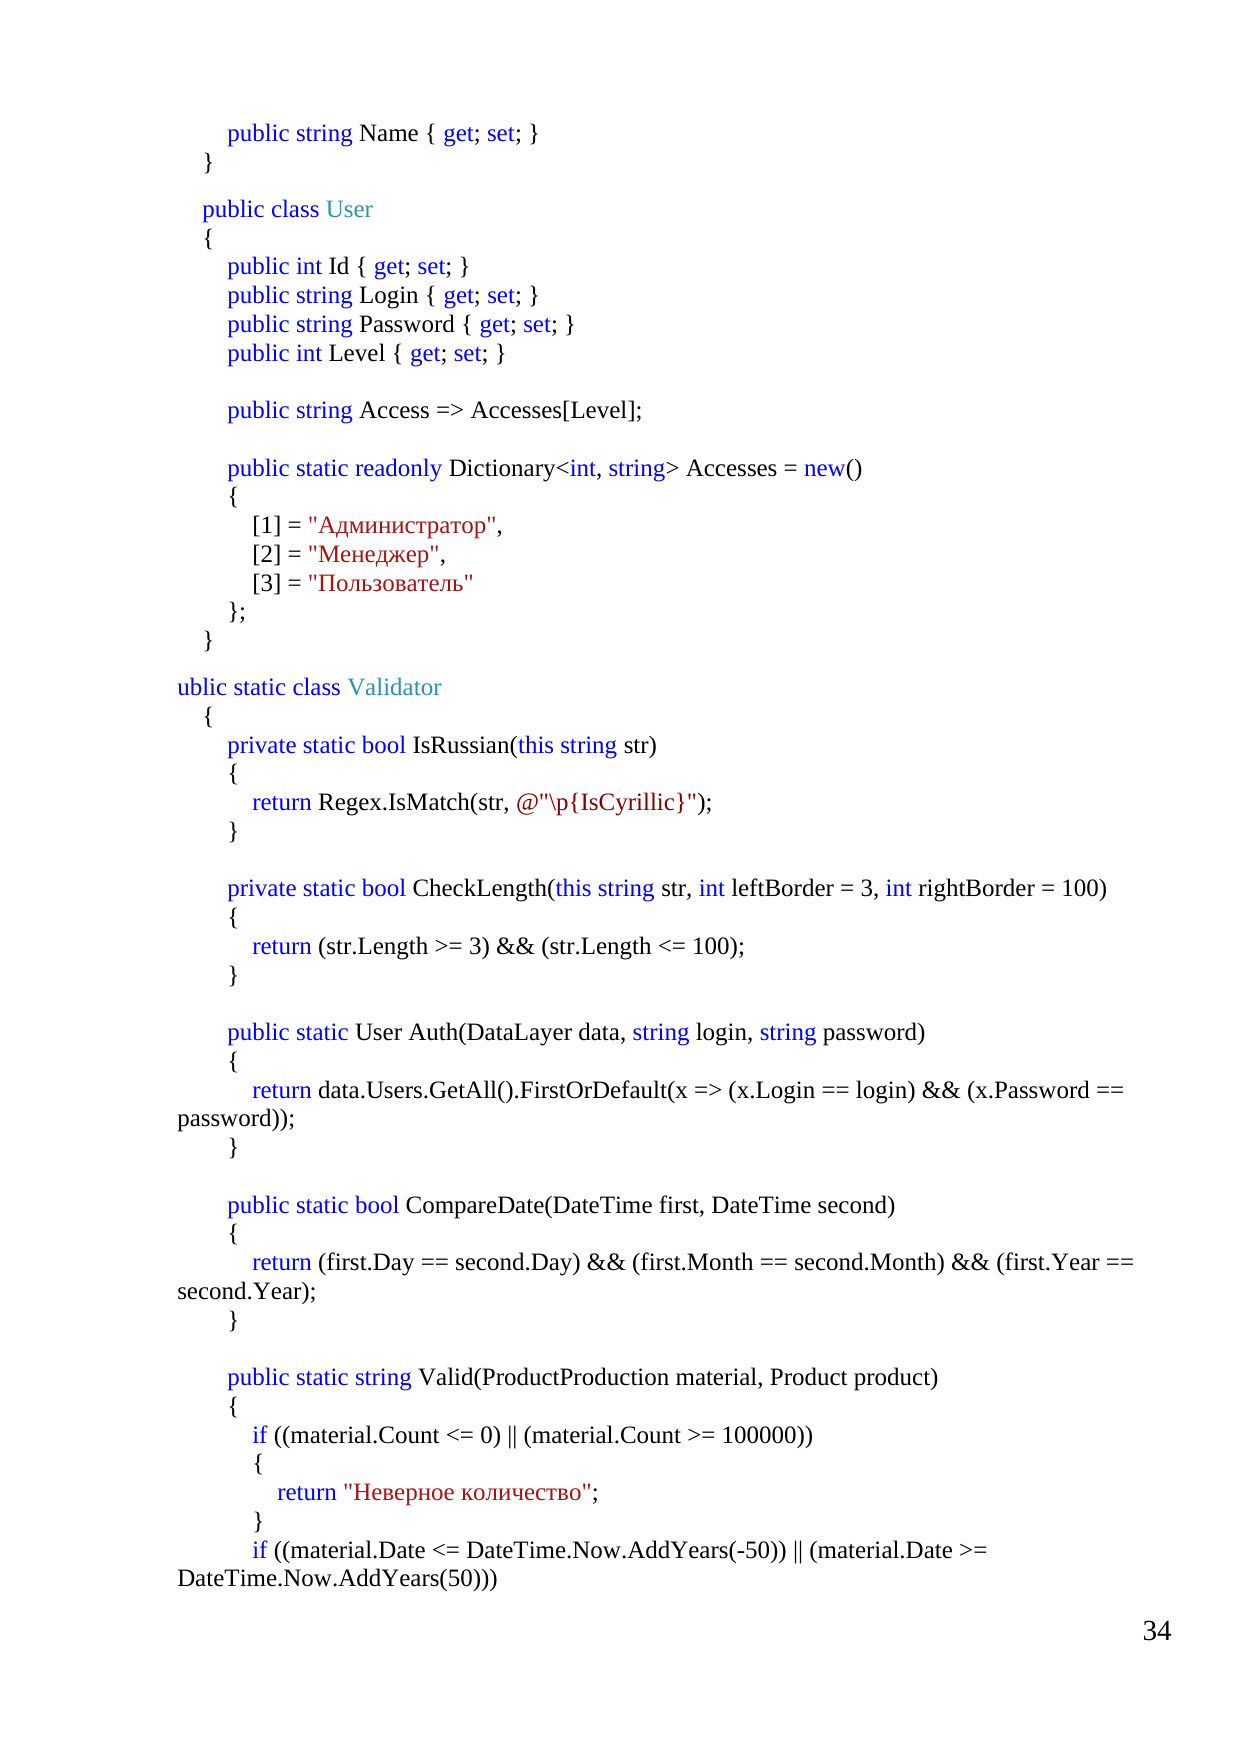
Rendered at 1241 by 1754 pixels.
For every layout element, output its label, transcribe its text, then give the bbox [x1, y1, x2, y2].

text { [177, 1391, 1171, 1420]
text public static bool CompareDate(DateTime first, DateTime second) [177, 1190, 1171, 1218]
text private static bool CheckLength(this string str, int leftBorder = 3, int rightBorder = 100) [177, 873, 1171, 902]
text { [177, 1046, 1171, 1075]
text { [177, 1218, 1171, 1247]
text [3] = "Пользователь" [177, 568, 1171, 596]
text public static string Valid(ProductProduction material, Product product) [177, 1362, 1171, 1391]
text ublic static class Validator [177, 672, 1171, 701]
text public string Password { get; set; } [177, 309, 1171, 338]
text { [177, 481, 1171, 510]
text return Regex.IsMatch(str, @"\p{IsCyrillic}"); [177, 787, 1171, 816]
text { [177, 701, 1171, 730]
text { [177, 1448, 1171, 1477]
text return (str.Length >= 3) && (str.Length <= 100); [177, 931, 1171, 960]
text { [177, 223, 1171, 251]
text if ((material.Count <= 0) || (material.Count >= 100000)) [177, 1420, 1171, 1448]
text public string Name { get; set; } [177, 118, 1171, 147]
text public class User [177, 194, 1171, 223]
text } [177, 625, 1171, 654]
text } [177, 816, 1171, 845]
text if ((material.Date <= DateTime.Now.AddYears(-50)) || (material.Date >= DateTime.Now.AddYears(50))) [177, 1535, 1171, 1592]
text private static bool IsRussian(this string str) [177, 730, 1171, 758]
text } [177, 1506, 1171, 1535]
text return "Неверное количество"; [177, 1477, 1171, 1506]
text public int Id { get; set; } [177, 251, 1171, 280]
text public string Access => Accesses[Level]; [177, 395, 1171, 424]
text public int Level { get; set; } [177, 338, 1171, 366]
text public static User Auth(DataLayer data, string login, string password) [177, 1017, 1171, 1046]
text { [177, 902, 1171, 931]
text }; [177, 596, 1171, 625]
text } [177, 960, 1171, 988]
text { [177, 758, 1171, 787]
text } [177, 1305, 1171, 1333]
text return (first.Day == second.Day) && (first.Month == second.Month) && (first.Year == second.Year); [177, 1247, 1171, 1305]
text } [177, 1132, 1171, 1161]
text public string Login { get; set; } [177, 280, 1171, 309]
text [2] = "Менеджер", [177, 539, 1171, 568]
text return data.Users.GetAll().FirstOrDefault(x => (x.Login == login) && (x.Password == password)); [177, 1075, 1171, 1132]
text [1] = "Администратор", [177, 510, 1171, 539]
text public static readonly Dictionary<int, string> Accesses = new() [177, 453, 1171, 481]
text } [177, 147, 1171, 176]
